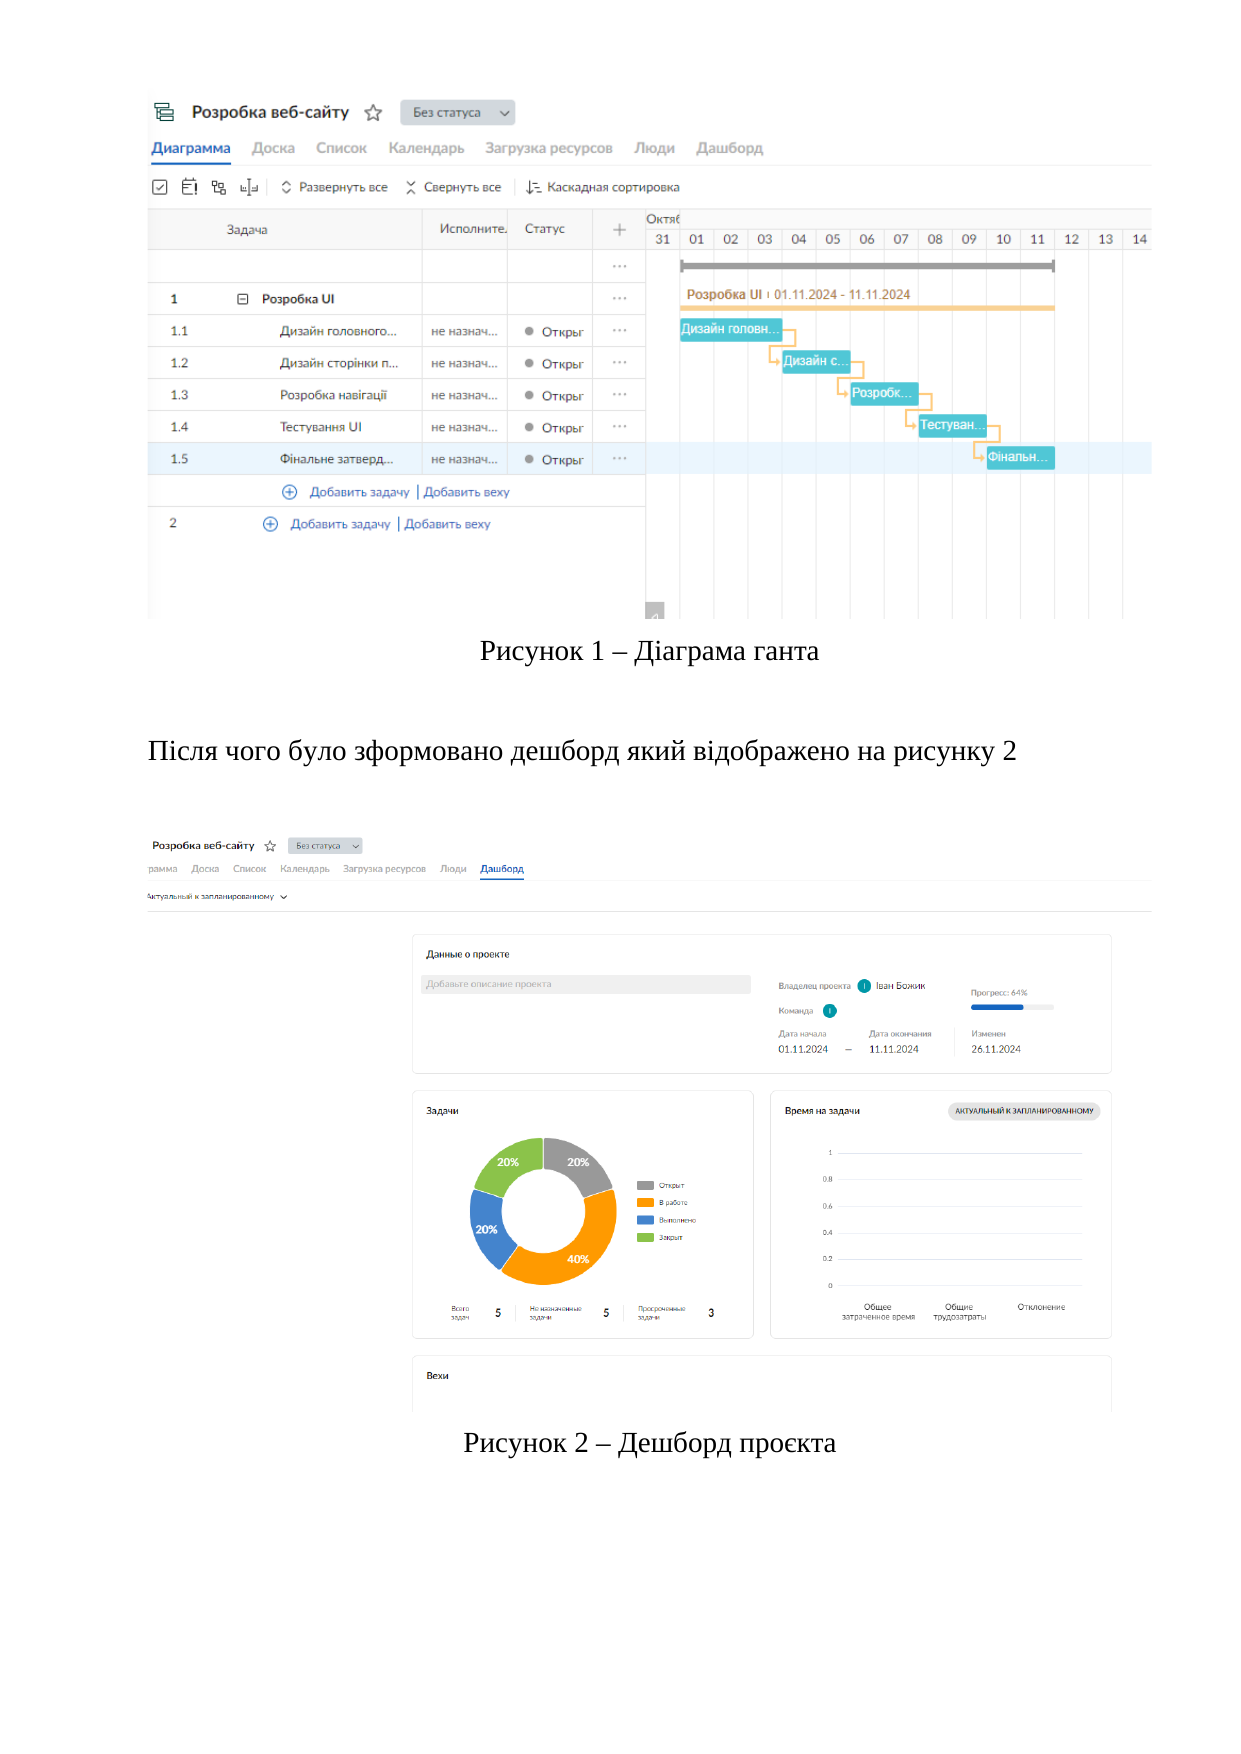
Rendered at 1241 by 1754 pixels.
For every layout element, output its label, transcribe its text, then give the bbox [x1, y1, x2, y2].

text Рисунок 1 – Діаграма ганта [148, 633, 1152, 666]
picture [147, 833, 1152, 1412]
text Рисунок 2 – Дешборд проєкта [148, 1426, 1152, 1459]
picture [147, 88, 1152, 619]
text Після чого було зформовано дешборд який відображено на рисунку 2 [148, 733, 1152, 767]
